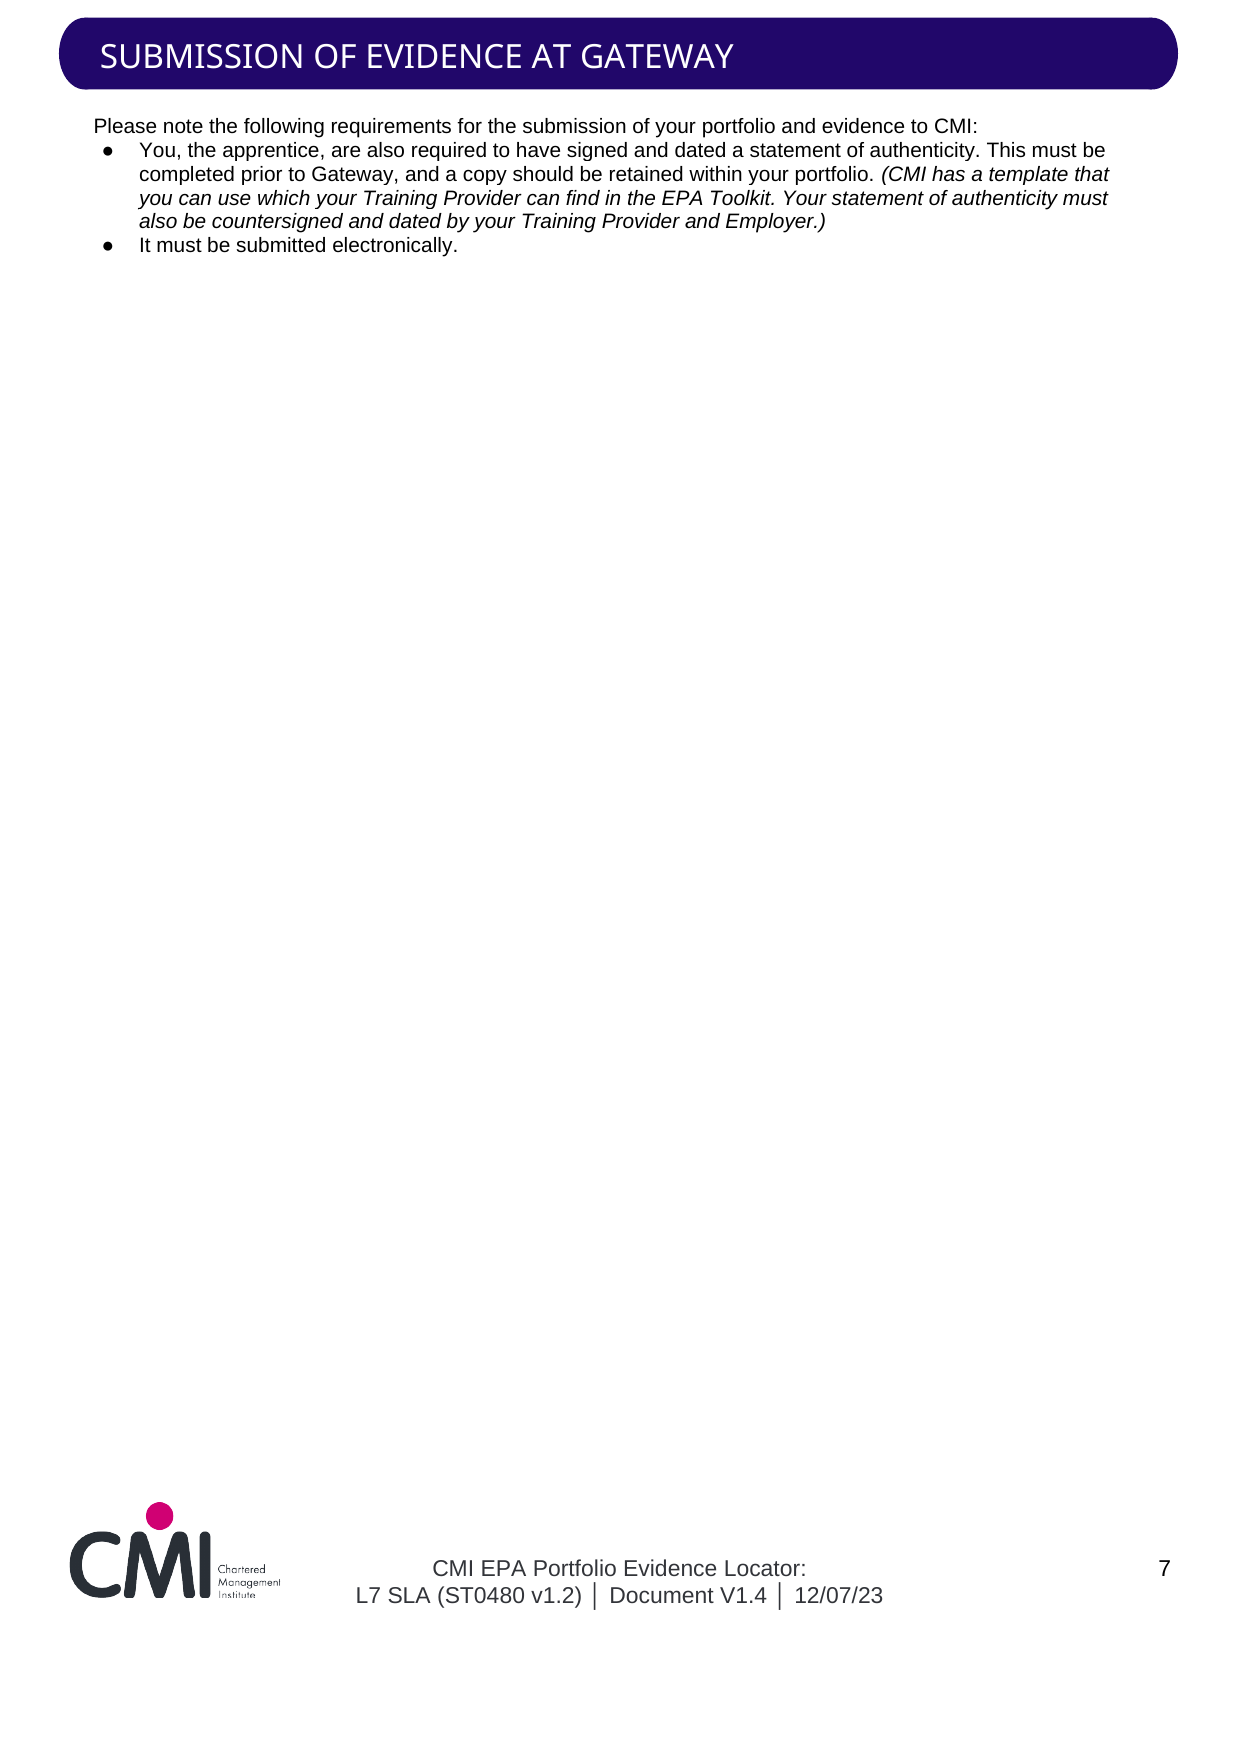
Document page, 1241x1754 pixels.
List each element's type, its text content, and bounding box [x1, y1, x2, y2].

picture [69, 1502, 281, 1598]
table_header Please note the following requirements for the submission of your portfolio and evidence to CMI: You, the apprentice, are also required to have signed and dated a statement of authenticity. This must be completed prior to Gateway, and a copy should be retained within your portfolio. (CMI has a template that you can use which your Training Provider can find in the EPA Toolkit. Your statement of authenticity must also be countersigned and dated by your Training Provider and Employer.) It must be submitted electronically. [64, 114, 1176, 257]
